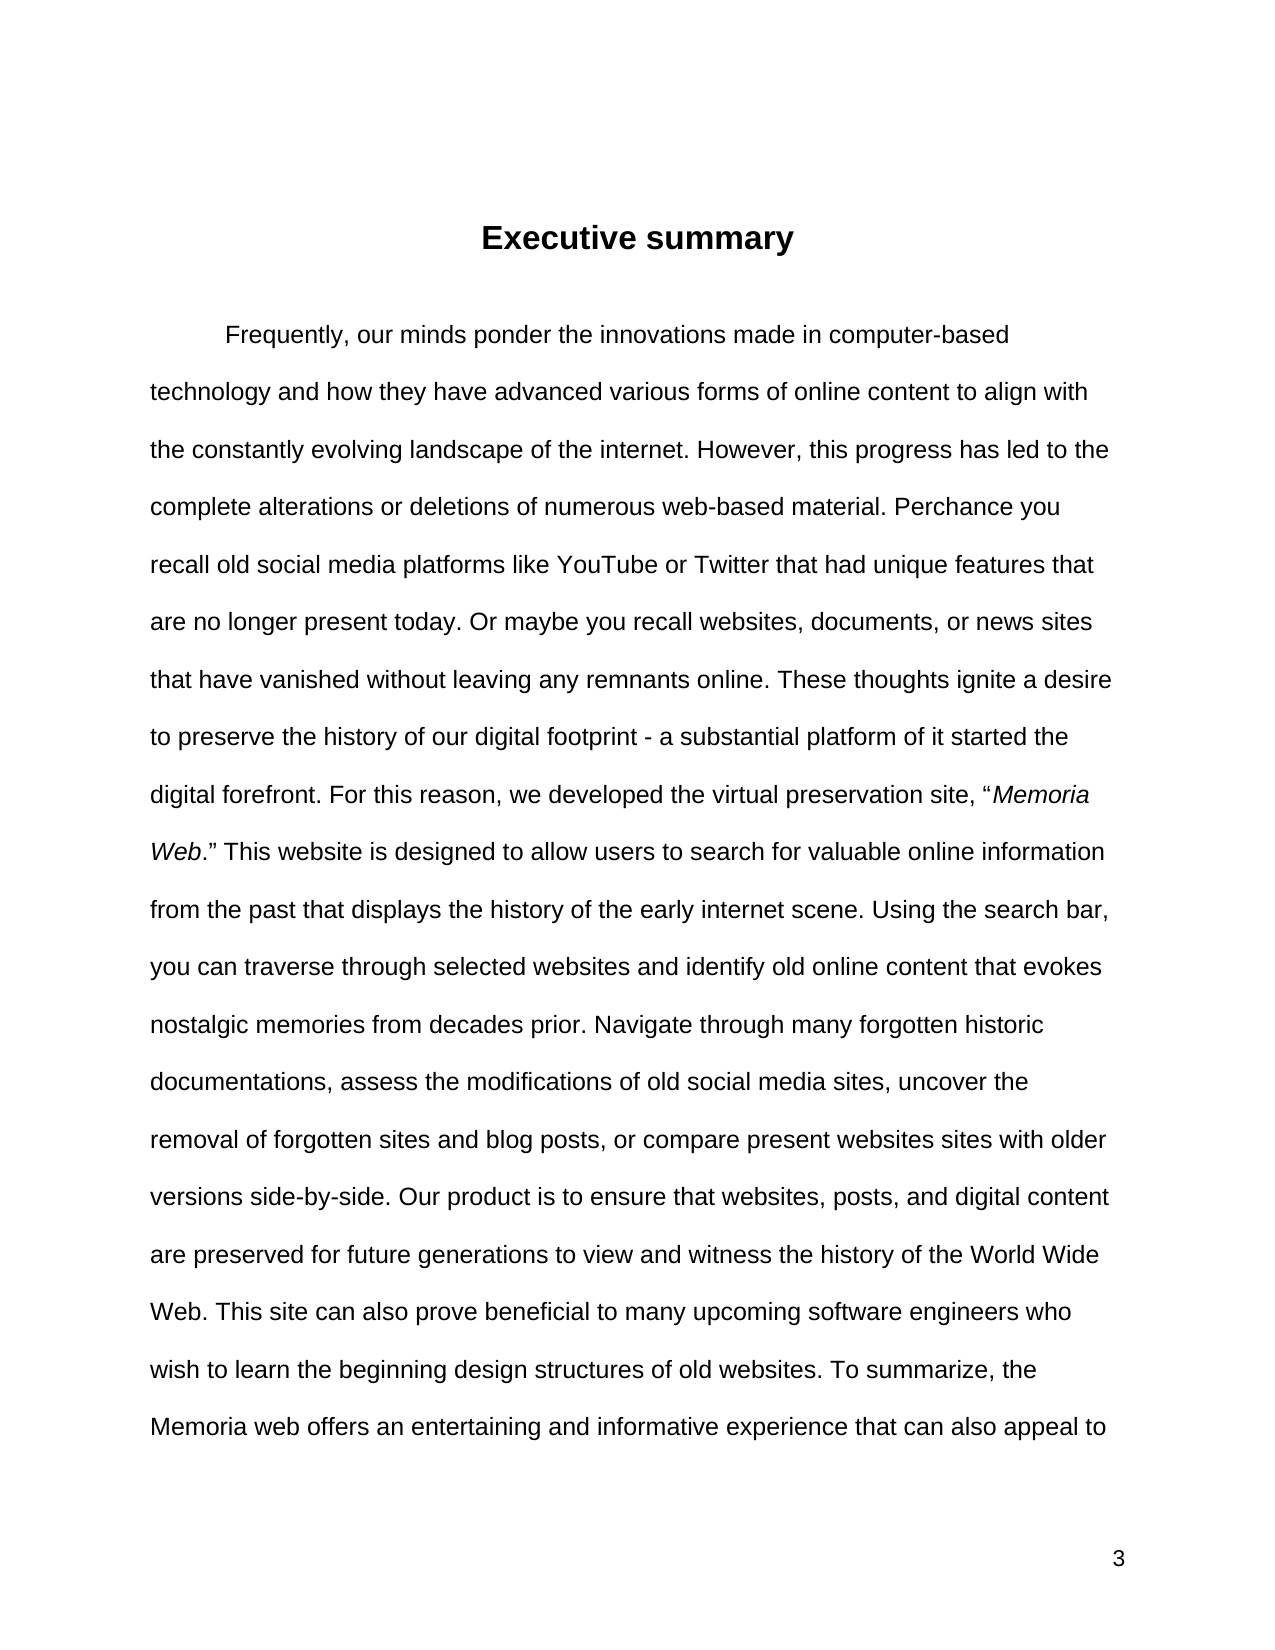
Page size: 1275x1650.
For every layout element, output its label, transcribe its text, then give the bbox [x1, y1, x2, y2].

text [150, 320, 1125, 1441]
subtitle Executive summary [150, 218, 1125, 256]
